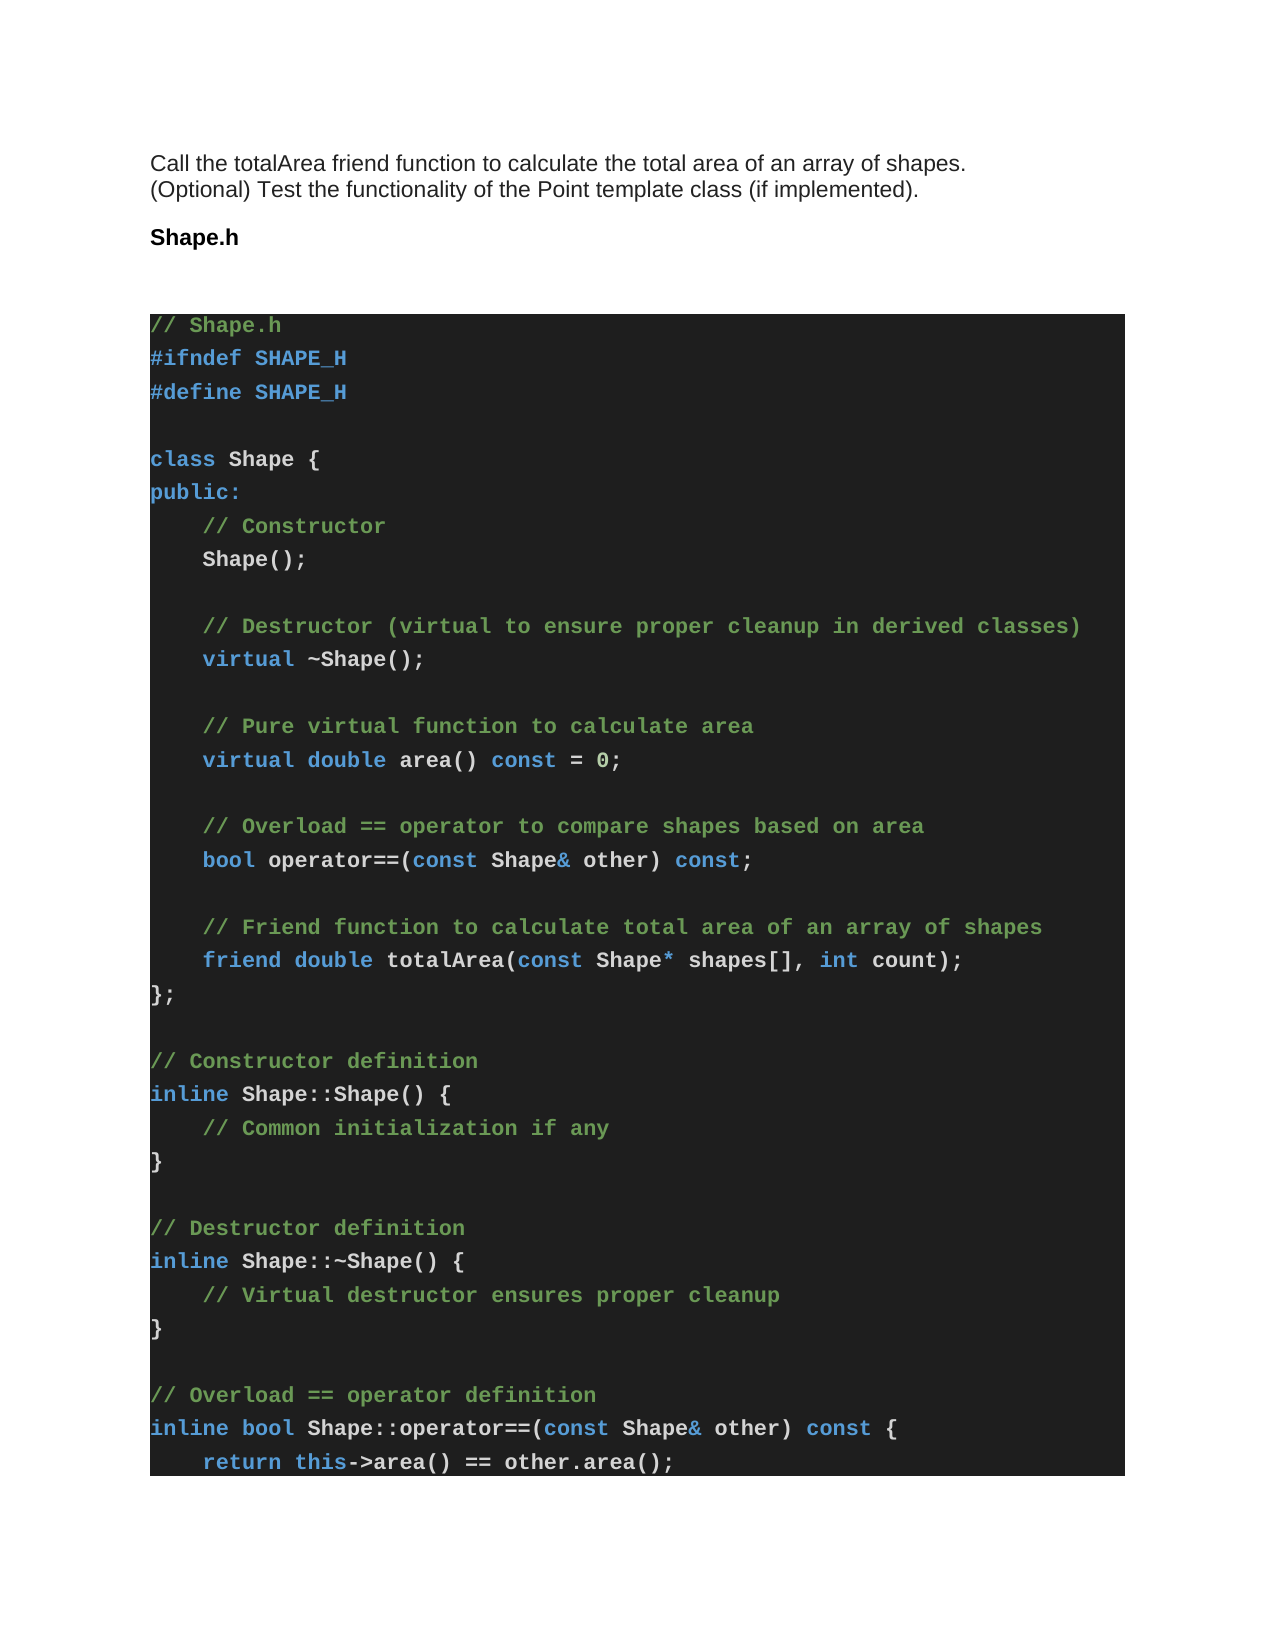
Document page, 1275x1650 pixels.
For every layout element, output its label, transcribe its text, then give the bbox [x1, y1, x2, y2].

text // Virtual destructor ensures proper cleanup [150, 1284, 1125, 1309]
text // Pure virtual function to calculate area [150, 715, 1125, 740]
text Shape(); [150, 548, 1125, 573]
text // Destructor definition [150, 1217, 1125, 1242]
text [150, 150, 1125, 203]
text inline bool Shape::operator==(const Shape& other) const { [150, 1418, 1125, 1442]
text #define SHAPE_H [150, 381, 1125, 406]
text inline Shape::Shape() { [150, 1083, 1125, 1108]
text #ifndef SHAPE_H [150, 348, 1125, 372]
text inline Shape::~Shape() { [150, 1250, 1125, 1275]
text bool operator==(const Shape& other) const; [150, 849, 1125, 874]
text public: [150, 481, 1125, 506]
text virtual double area() const = 0; [150, 749, 1125, 774]
text // Shape.h [150, 314, 1125, 339]
text // Friend function to calculate total area of an array of shapes [150, 916, 1125, 941]
text // Constructor definition [150, 1050, 1125, 1074]
text // Common initialization if any [150, 1117, 1125, 1141]
text virtual ~Shape(); [150, 648, 1125, 673]
text friend double totalArea(const Shape* shapes[], int count); [150, 949, 1125, 974]
text Shape.h [150, 223, 1125, 250]
text return this->area() == other.area(); [150, 1451, 1125, 1476]
text } [150, 1150, 1125, 1175]
text // Constructor [150, 515, 1125, 539]
text class Shape { [150, 448, 1125, 473]
text } [150, 1317, 1125, 1342]
text // Overload == operator to compare shapes based on area [150, 816, 1125, 841]
text // Overload == operator definition [150, 1384, 1125, 1409]
text }; [150, 983, 1125, 1008]
text // Destructor (virtual to ensure proper cleanup in derived classes) [150, 615, 1125, 640]
